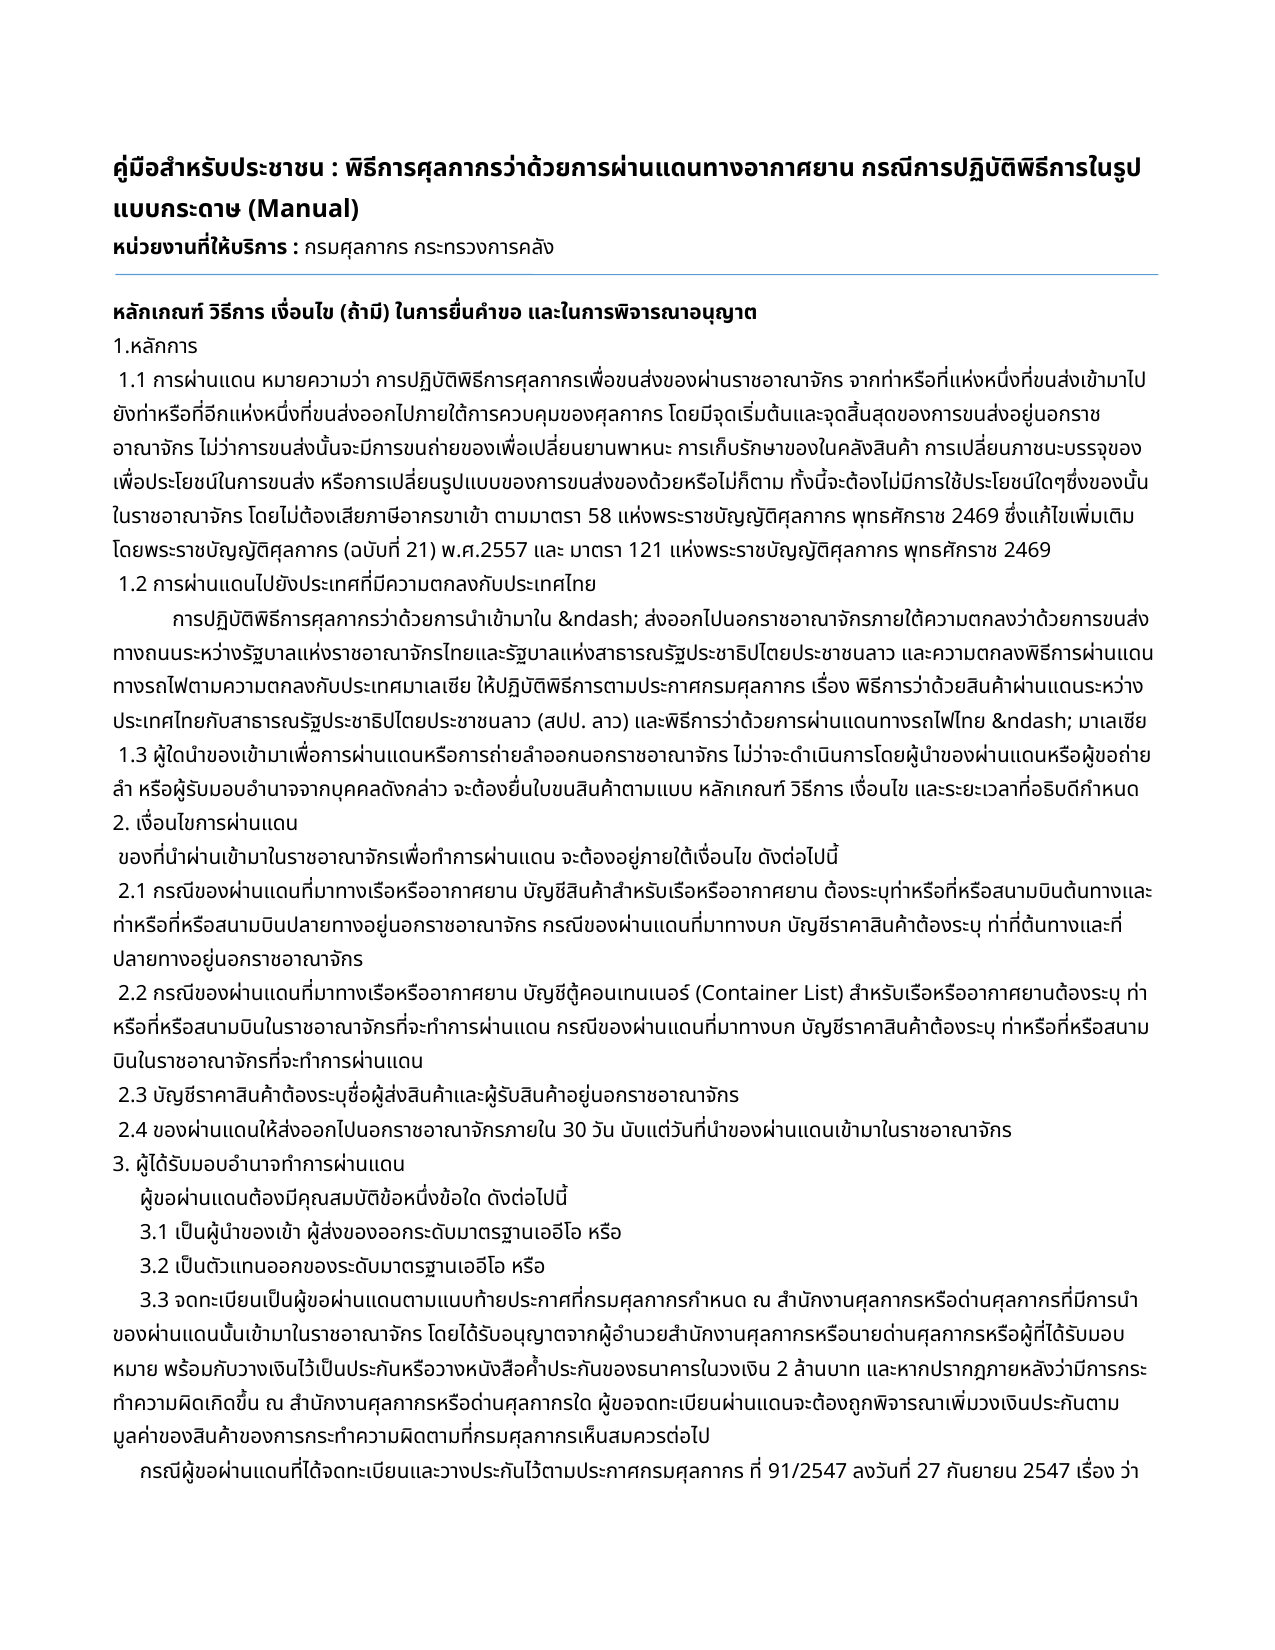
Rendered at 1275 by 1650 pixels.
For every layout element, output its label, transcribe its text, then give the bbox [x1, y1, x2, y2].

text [112, 331, 1162, 1487]
text คู่มือสำหรับประชาชน : พิธีการศุลกากรว่าด้วยการผ่านแดนทางอากาศยาน กรณีการปฏิบัติพิธีการในรูปแบบกระดาษ (Manual) [112, 150, 1162, 229]
text หน่วยงานที่ให้บริการ : กรมศุลกากร กระทรวงการคลัง [112, 232, 1162, 264]
text หลักเกณฑ์ วิธีการ เงื่อนไข (ถ้ามี) ในการยื่นคำขอ และในการพิจารณาอนุญาต [112, 297, 1162, 328]
